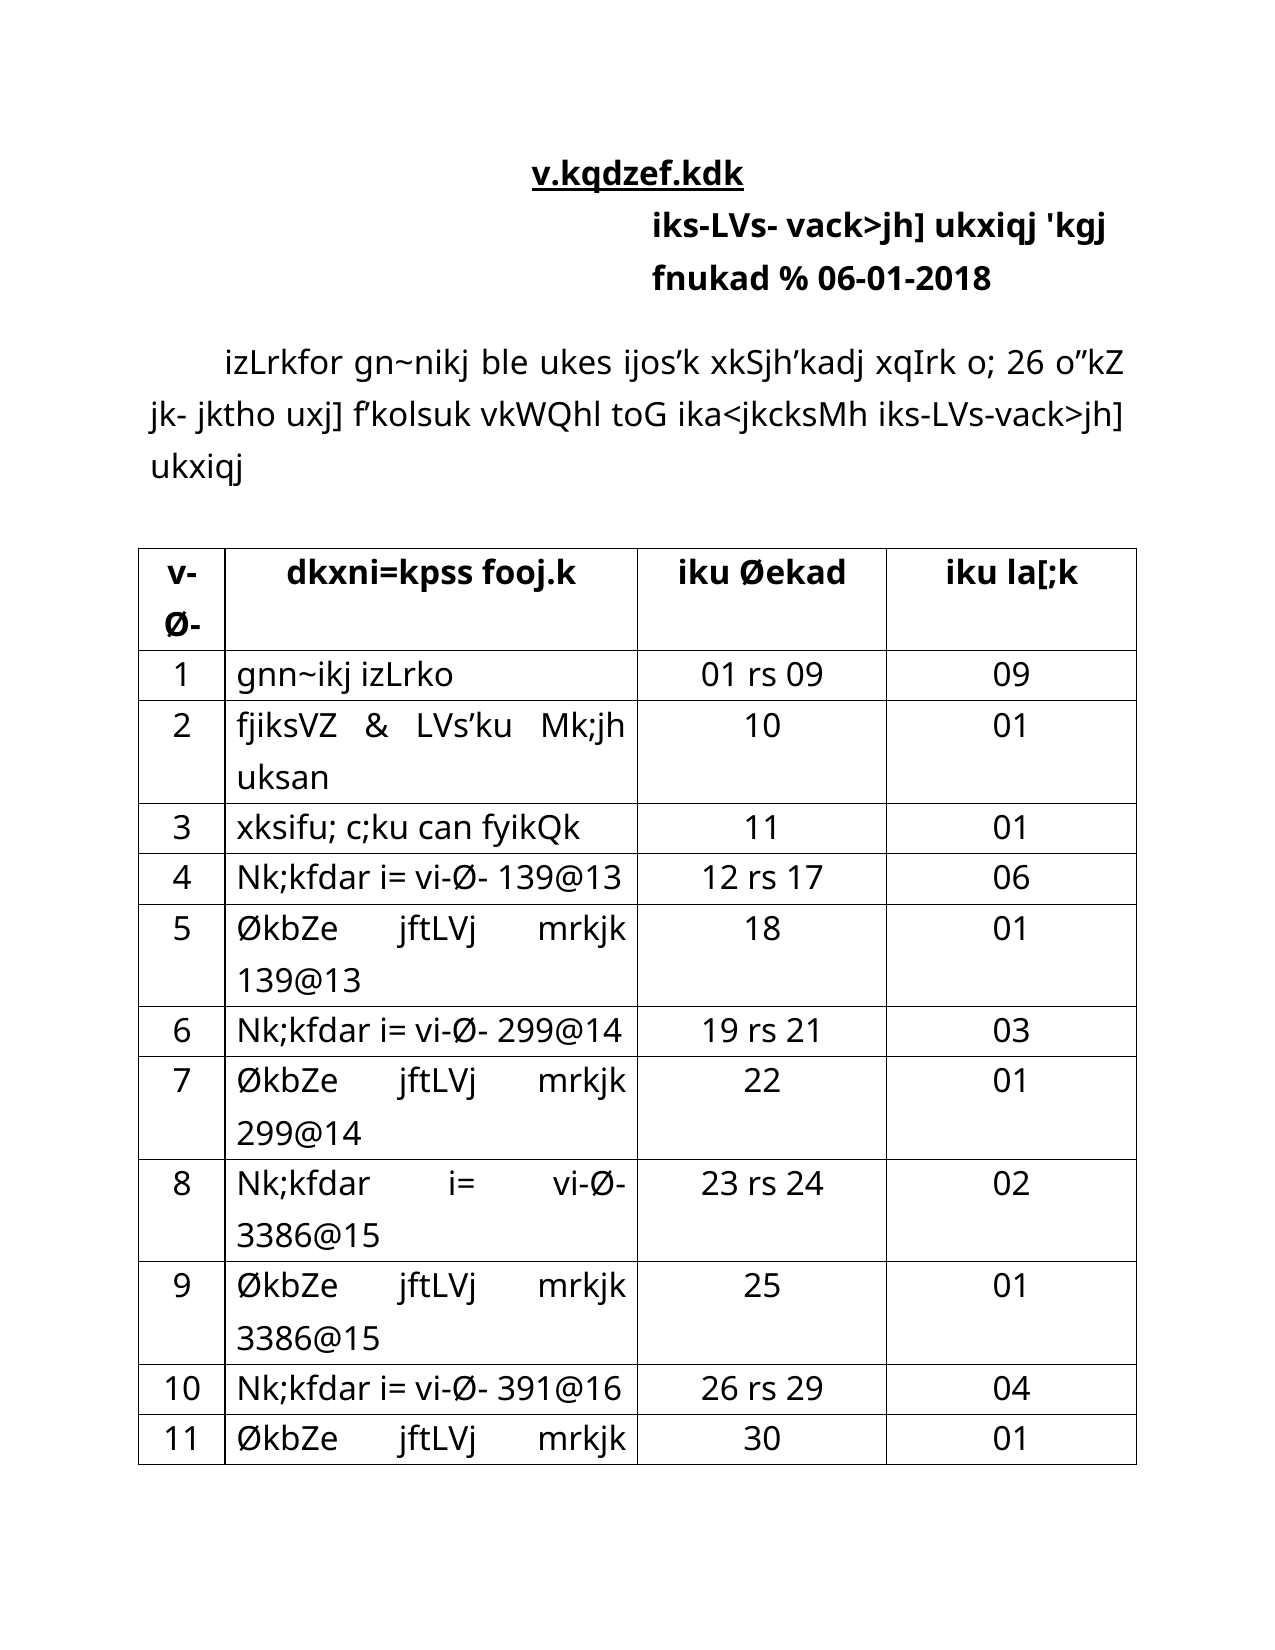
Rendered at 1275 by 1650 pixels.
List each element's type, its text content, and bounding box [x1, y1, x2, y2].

table_cell 18 [638, 905, 886, 1006]
table_cell 01 [887, 1415, 1136, 1464]
table_cell Nk;kfdar i= vi-Ø- 299@14 [226, 1007, 637, 1056]
table_cell 09 [887, 651, 1136, 700]
text v.kqdzef.kdk [150, 150, 1125, 195]
table_cell 01 [887, 804, 1136, 853]
table_cell 04 [887, 1365, 1136, 1414]
table_cell 06 [887, 854, 1136, 903]
table_cell Nk;kfdar i= vi-Ø- 3386@15 [226, 1160, 637, 1261]
table_cell 23 rs 24 [638, 1160, 886, 1261]
table_cell ØkbZe jftLVj mrkjk 299@14 [226, 1057, 637, 1159]
table_cell 11 [638, 804, 886, 853]
table_cell 02 [887, 1160, 1136, 1261]
table_cell 30 [638, 1415, 886, 1464]
table_cell 7 [139, 1057, 224, 1159]
table_cell 8 [139, 1160, 224, 1261]
table_cell Nk;kfdar i= vi-Ø- 391@16 [226, 1365, 637, 1414]
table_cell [226, 1415, 637, 1464]
table_cell 01 [887, 1057, 1136, 1159]
table_cell 01 [887, 1262, 1136, 1364]
table_cell 10 [139, 1365, 224, 1414]
table_header iku Øekad [638, 549, 886, 650]
table_cell 3 [139, 804, 224, 853]
table_cell 01 [887, 701, 1136, 803]
table_cell 01 [887, 905, 1136, 1006]
text iks-LVs- vack>jh] ukxiqj 'kgj [150, 202, 1125, 248]
text izLrkfor gn~nikj ble ukes ijos’k xkSjh’kadj xqIrk o; 26 o”kZ jk- jktho uxj] f’kolsuk vkWQhl toG ika<jkcksMh iks-LVs-vack>jh] ukxiqj [150, 339, 1125, 488]
table_cell 19 rs 21 [638, 1007, 886, 1056]
table_header v-Ø- [139, 549, 224, 650]
text fnukad % 06-01-2018 [150, 254, 1125, 300]
table_cell 22 [638, 1057, 886, 1159]
table_cell 01 rs 09 [638, 651, 886, 700]
table_cell 4 [139, 854, 224, 903]
table_cell 26 rs 29 [638, 1365, 886, 1414]
table_cell 10 [638, 701, 886, 803]
table_cell 9 [139, 1262, 224, 1364]
table_cell ØkbZe jftLVj mrkjk 3386@15 [226, 1262, 637, 1364]
table_cell 03 [887, 1007, 1136, 1056]
table_header dkxni=kpss fooj.k [226, 549, 637, 650]
table_cell fjiksVZ & LVs’ku Mk;jh uksan [226, 701, 637, 803]
table_cell 2 [139, 701, 224, 803]
table_cell 11 [139, 1415, 224, 1464]
table_header iku la[;k [887, 549, 1136, 650]
table_cell 25 [638, 1262, 886, 1364]
table_cell 1 [139, 651, 224, 700]
table_cell 6 [139, 1007, 224, 1056]
table_cell 5 [139, 905, 224, 1006]
table_cell 12 rs 17 [638, 854, 886, 903]
table_cell ØkbZe jftLVj mrkjk 139@13 [226, 905, 637, 1006]
table_cell xksifu; c;ku can fyikQk [226, 804, 637, 853]
table_cell Nk;kfdar i= vi-Ø- 139@13 [226, 854, 637, 903]
table_cell gnn~ikj izLrko [226, 651, 637, 700]
